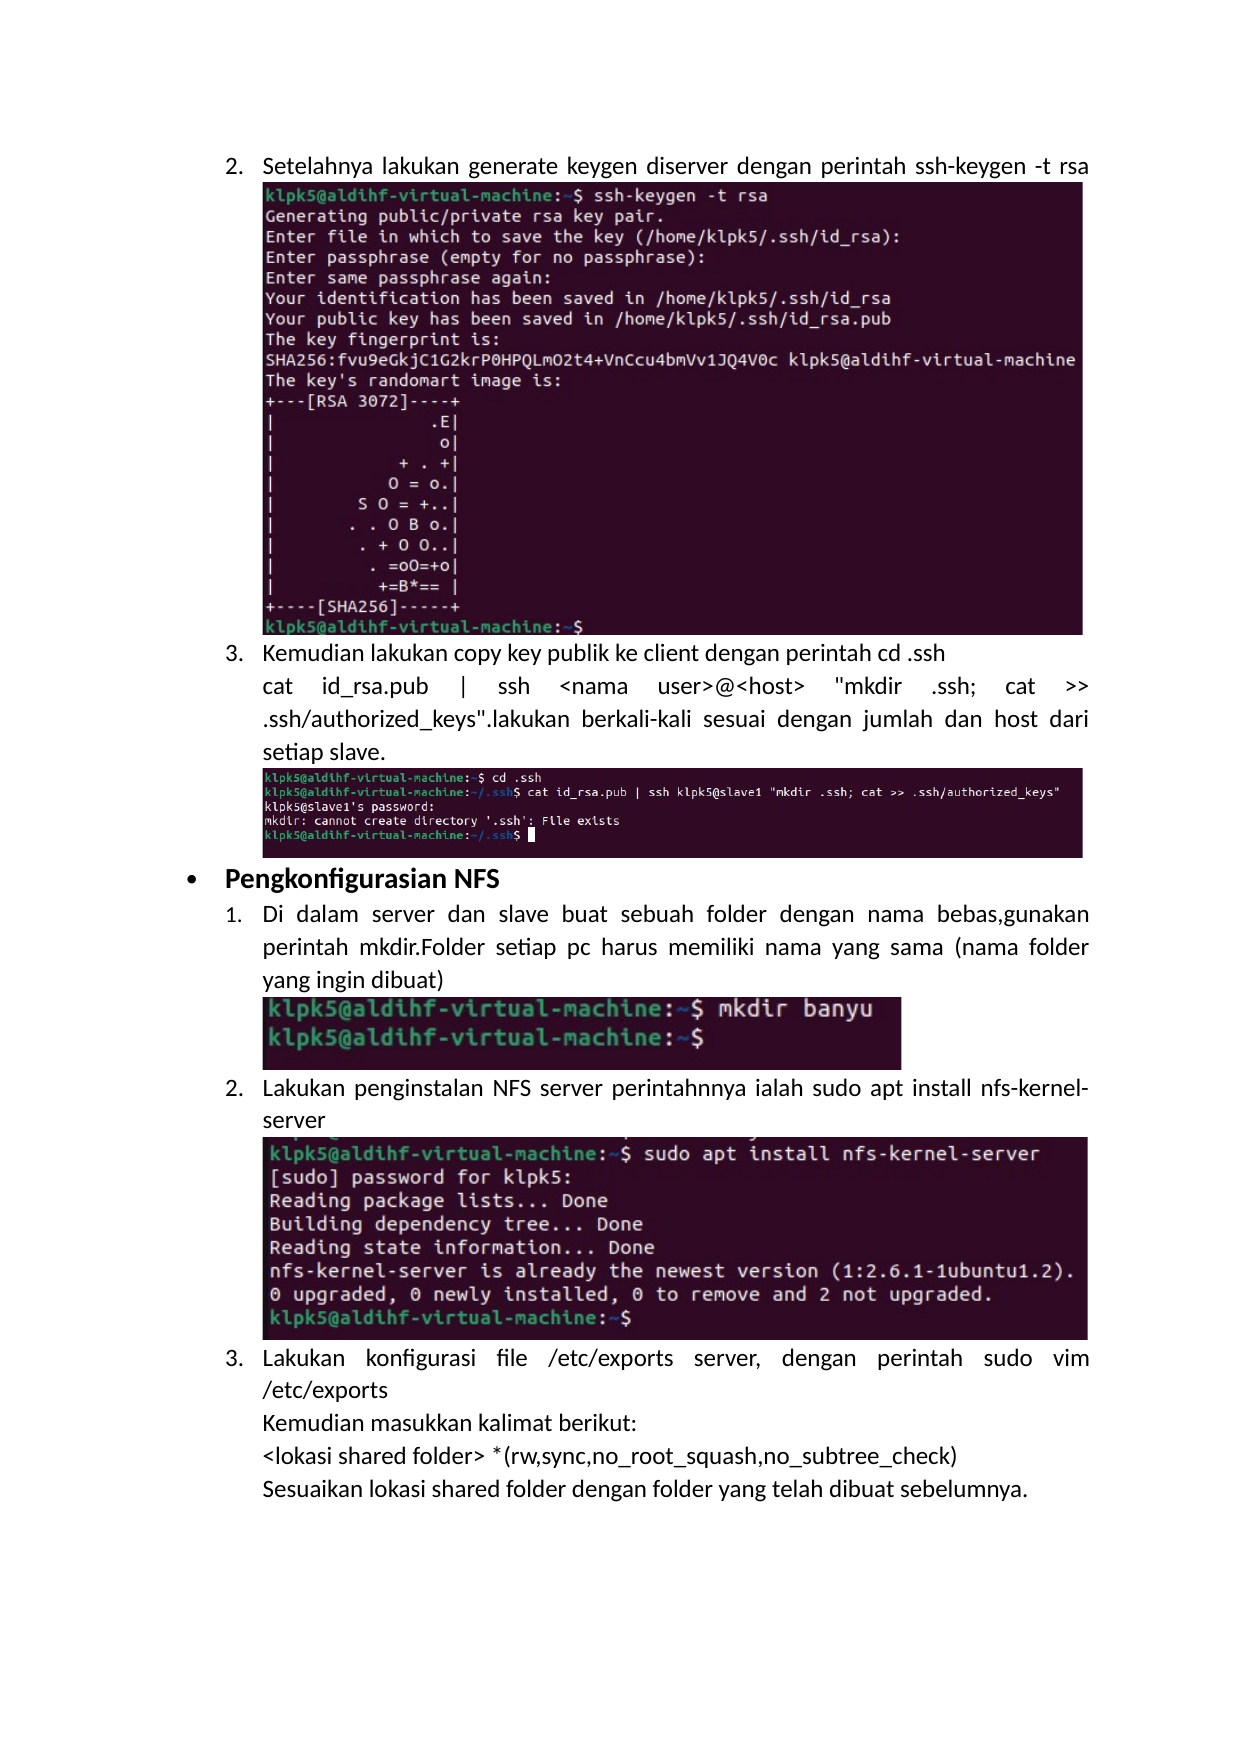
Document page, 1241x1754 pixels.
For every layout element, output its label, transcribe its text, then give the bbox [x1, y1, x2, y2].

picture [262, 1137, 1088, 1340]
list Kemudian lakukan copy key publik ke client dengan perintah cd .ssh [225, 637, 1090, 667]
list Kemudian masukkan kalimat berikut: [262, 1408, 1090, 1438]
list <lokasi shared folder> *(rw,sync,no_root_squash,no_subtree_check) [262, 1441, 1090, 1471]
picture [262, 768, 1083, 858]
list Di dalam server dan slave buat sebuah folder dengan nama bebas,gunakan perintah mkdir.Folder setiap pc harus memiliki nama yang sama (nama folder yang ingin dibuat) [225, 898, 1090, 994]
picture [262, 182, 1083, 635]
list Sesuaikan lokasi shared folder dengan folder yang telah dibuat sebelumnya. [262, 1473, 1090, 1504]
list cat id_rsa.pub | ssh <nama user>@<host> "mkdir .ssh; cat >> .ssh/authorized_keys".lakukan berkali-kali sesuai dengan jumlah dan host dari setiap slave. [262, 670, 1090, 766]
list Lakukan konfigurasi file /etc/exports server, dengan perintah sudo vim /etc/exports [225, 1342, 1090, 1405]
picture [262, 997, 902, 1070]
list Pengkonfigurasian NFS [187, 860, 1090, 895]
